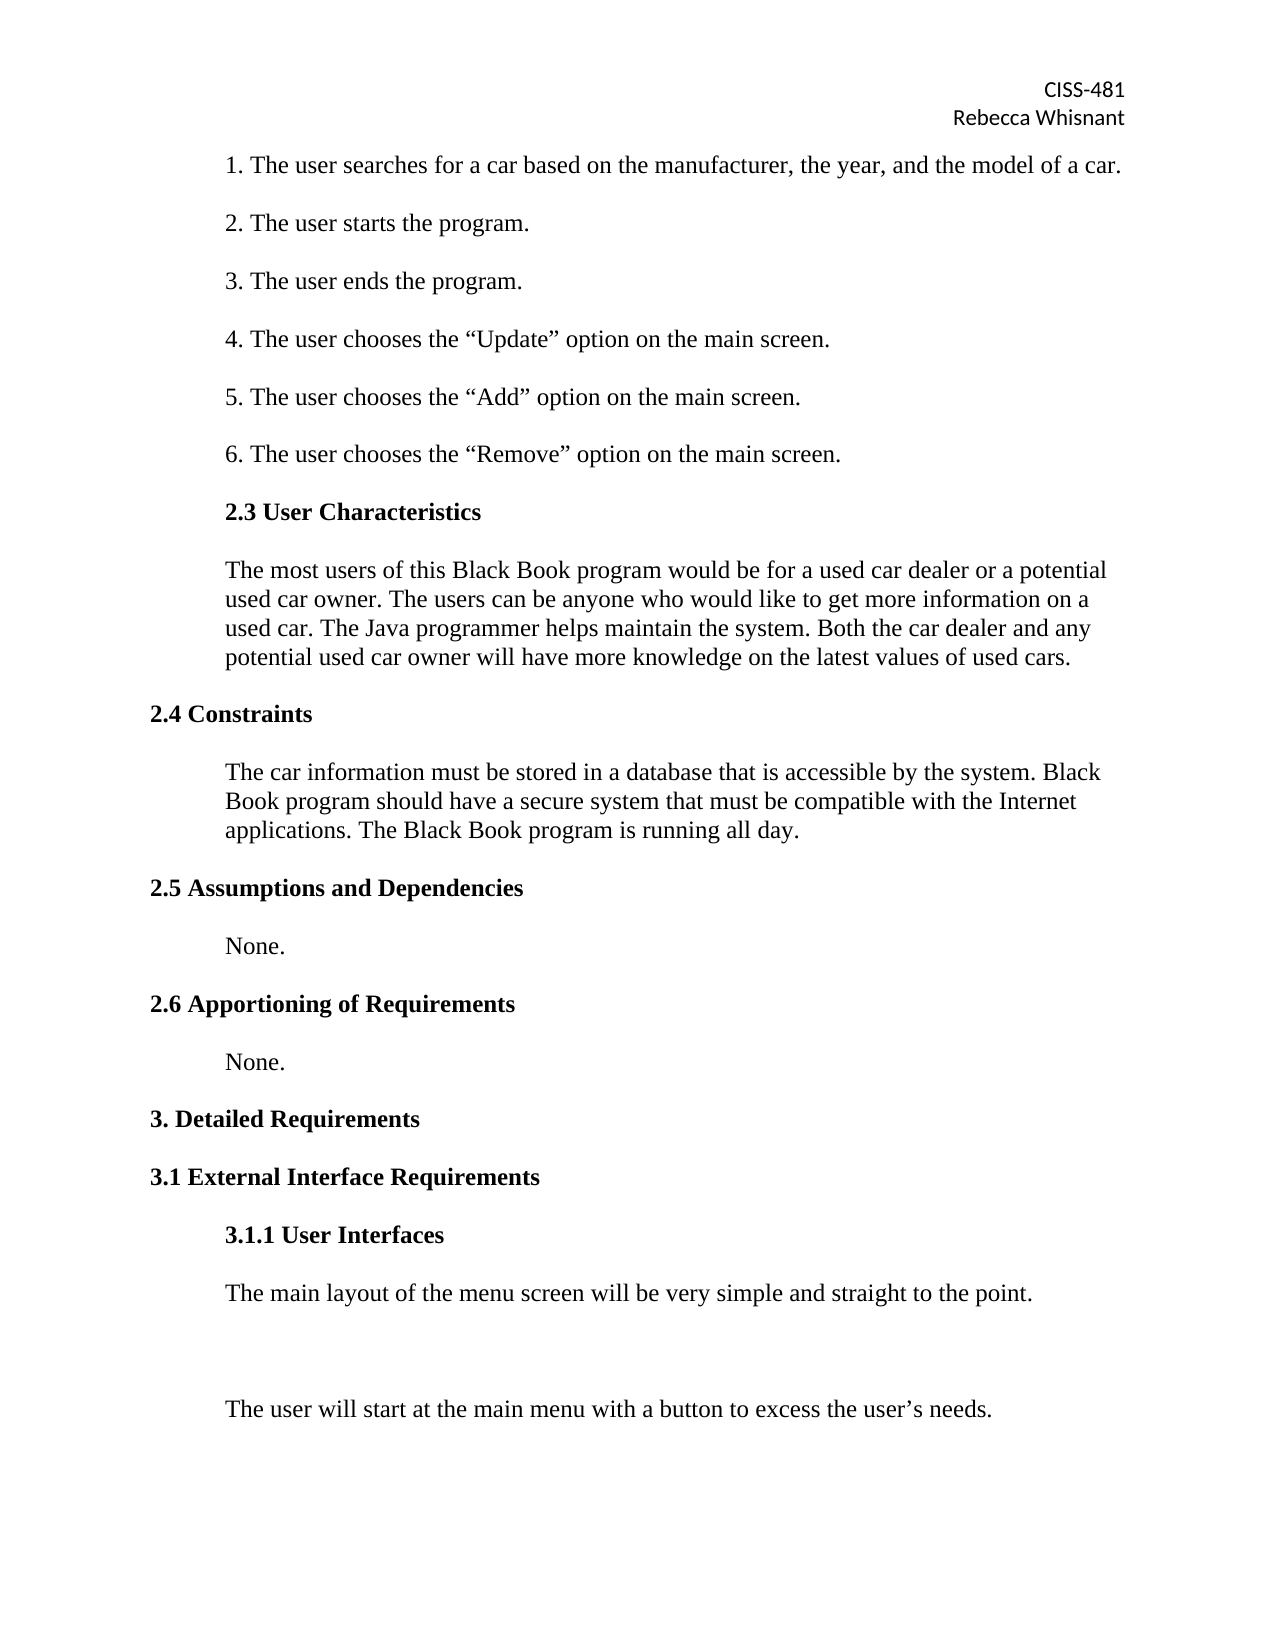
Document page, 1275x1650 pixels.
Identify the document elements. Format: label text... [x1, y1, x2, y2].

text 6. The user chooses the “Remove” option on the main screen. [150, 439, 1125, 468]
text The main layout of the menu screen will be very simple and straight to the point. [225, 1278, 1125, 1307]
text 3. The user ends the program. [150, 266, 1125, 294]
text The user will start at the main menu with a button to excess the user’s needs. [225, 1394, 1125, 1423]
text 3.1 External Interface Requirements [150, 1162, 1125, 1191]
text None. [225, 1047, 1125, 1075]
text The car information must be stored in a database that is accessible by the system. Black Book program should have a secure system that must be compatible with the Internet applications. The Black Book program is running all day. [225, 757, 1125, 844]
text 4. The user chooses the “Update” option on the main screen. [150, 324, 1125, 352]
text 3. Detailed Requirements [150, 1104, 1125, 1133]
text 2.5 Assumptions and Dependencies [150, 873, 1125, 902]
text None. [150, 931, 1125, 959]
text 2.3 User Characteristics [150, 497, 1125, 526]
text The most users of this Black Book program would be for a used car dealer or a potential used car owner. The users can be anyone who would like to get more information on a used car. The Java programmer helps maintain the system. Both the car dealer and any potential used car owner will have more knowledge on the latest values of used cars. [225, 555, 1125, 670]
text 2.4 Constraints [150, 699, 1125, 728]
text 5. The user chooses the “Add” option on the main screen. [150, 382, 1125, 410]
text 1. The user searches for a car based on the manufacturer, the year, and the model of a car. [225, 150, 1125, 179]
text 2. The user starts the program. [150, 208, 1125, 237]
text 3.1.1 User Interfaces [150, 1220, 1125, 1249]
text 2.6 Apportioning of Requirements [150, 989, 1125, 1017]
